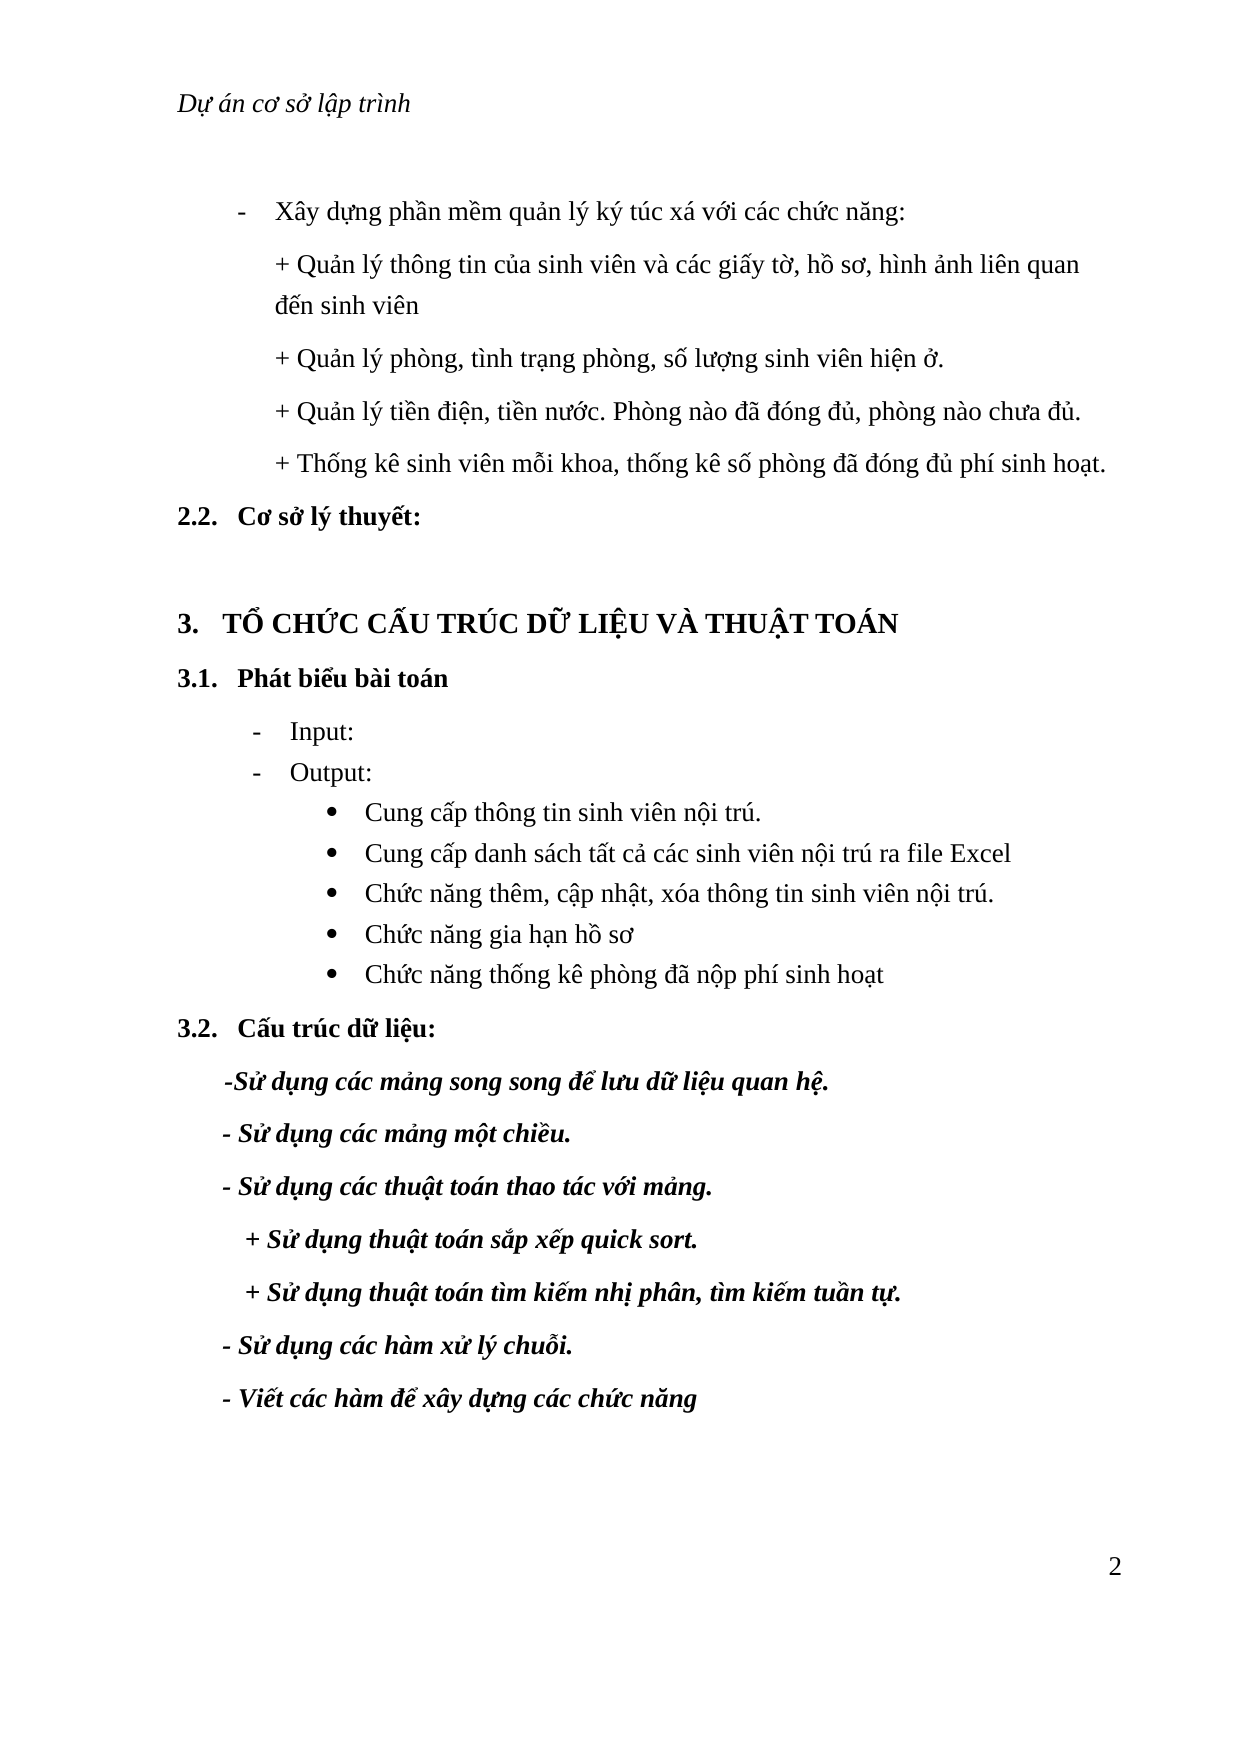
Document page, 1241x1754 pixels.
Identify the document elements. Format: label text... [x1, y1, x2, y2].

list + Sử dụng thuật toán tìm kiếm nhị phân, tìm kiếm tuần tự. [177, 1276, 1122, 1307]
subtitle Cấu trúc dữ liệu: [177, 1012, 1122, 1043]
list Output: [252, 756, 1122, 787]
text + Quản lý thông tin của sinh viên và các giấy tờ, hồ sơ, hình ảnh liên quan đến sinh viên [274, 248, 1122, 320]
text + Quản lý tiền điện, tiền nước. Phòng nào đã đóng đủ, phòng nào chưa đủ. [274, 394, 1122, 426]
subtitle Phát biểu bài toán [177, 662, 1122, 693]
list + Sử dụng thuật toán sắp xếp quick sort. [177, 1223, 1122, 1254]
list - Sử dụng các hàm xử lý chuỗi. [222, 1329, 1122, 1360]
text + Quản lý phòng, tình trạng phòng, số lượng sinh viên hiện ở. [274, 342, 1122, 373]
list -Sử dụng các mảng song song để lưu dữ liệu quan hệ. [177, 1064, 1122, 1096]
list Chức năng thêm, cập nhật, xóa thông tin sinh viên nội trú. [327, 877, 1122, 908]
list Xây dựng phần mềm quản lý ký túc xá với các chức năng: [237, 195, 1122, 227]
subtitle TỔ CHỨC CẤU TRÚC DỮ LIỆU VÀ THUẬT TOÁN [177, 606, 1122, 640]
list Cung cấp danh sách tất cả các sinh viên nội trú ra file Excel [327, 837, 1122, 868]
list - Sử dụng các mảng một chiều. [222, 1117, 1122, 1149]
list Cung cấp thông tin sinh viên nội trú. [327, 796, 1122, 827]
list - Sử dụng các thuật toán thao tác với mảng. [222, 1170, 1122, 1202]
list Input: [252, 715, 1122, 746]
subtitle Cơ sở lý thuyết: [177, 500, 1122, 532]
list Chức năng thống kê phòng đã nộp phí sinh hoạt [327, 958, 1122, 990]
text + Thống kê sinh viên mỗi khoa, thống kê số phòng đã đóng đủ phí sinh hoạt. [274, 447, 1122, 479]
list - Viết các hàm để xây dựng các chức năng [222, 1382, 1122, 1413]
list Chức năng gia hạn hồ sơ [327, 918, 1122, 949]
